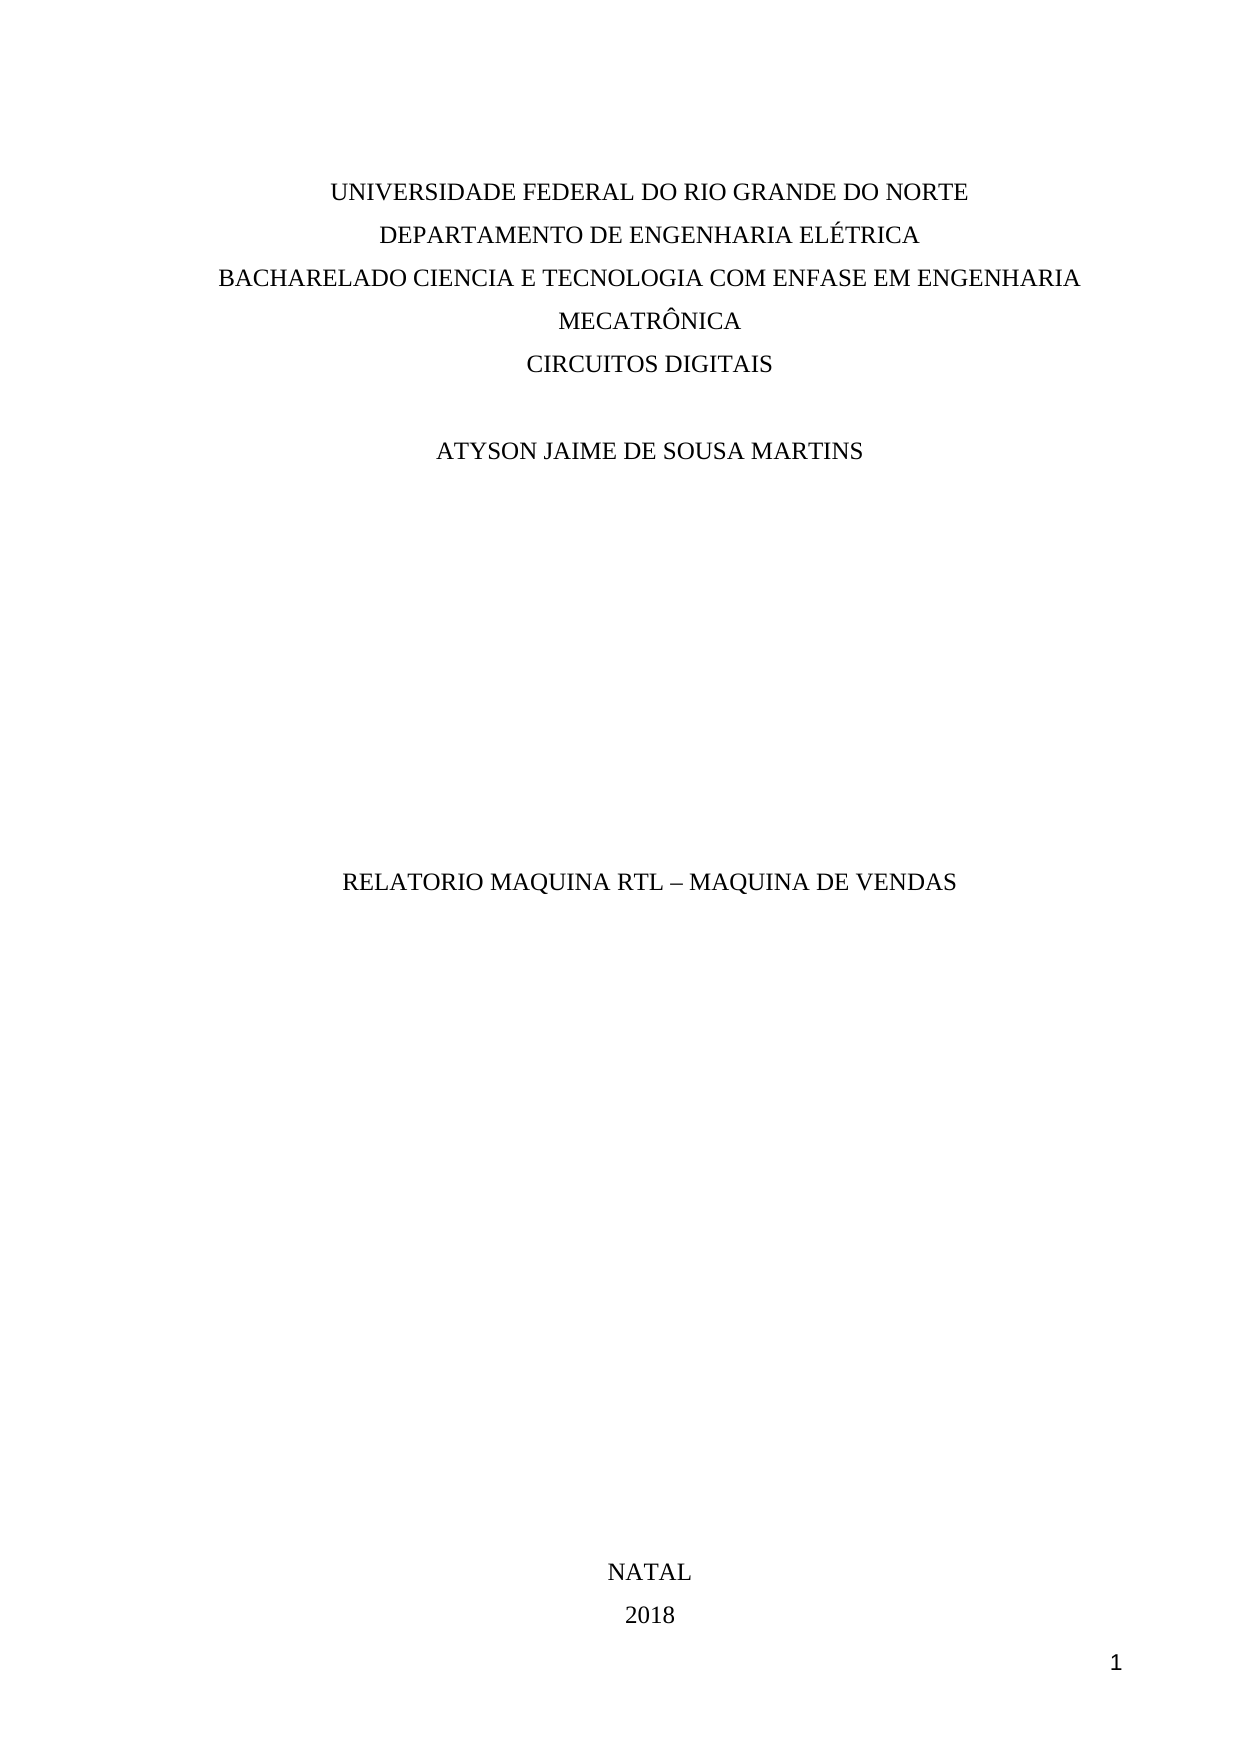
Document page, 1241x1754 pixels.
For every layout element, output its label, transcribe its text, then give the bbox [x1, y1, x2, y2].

text DEPARTAMENTO DE ENGENHARIA ELÉTRICA [177, 220, 1122, 249]
text BACHARELADO CIENCIA E TECNOLOGIA COM ENFASE EM ENGENHARIA MECATRÔNICA [177, 263, 1122, 335]
text NATAL [177, 1557, 1122, 1586]
text RELATORIO MAQUINA RTL – MAQUINA DE VENDAS [177, 867, 1122, 896]
text 2018 [177, 1600, 1122, 1629]
text ATYSON JAIME DE SOUSA MARTINS [177, 436, 1122, 464]
text CIRCUITOS DIGITAIS [177, 349, 1122, 378]
text UNIVERSIDADE FEDERAL DO RIO GRANDE DO NORTE [177, 177, 1122, 206]
